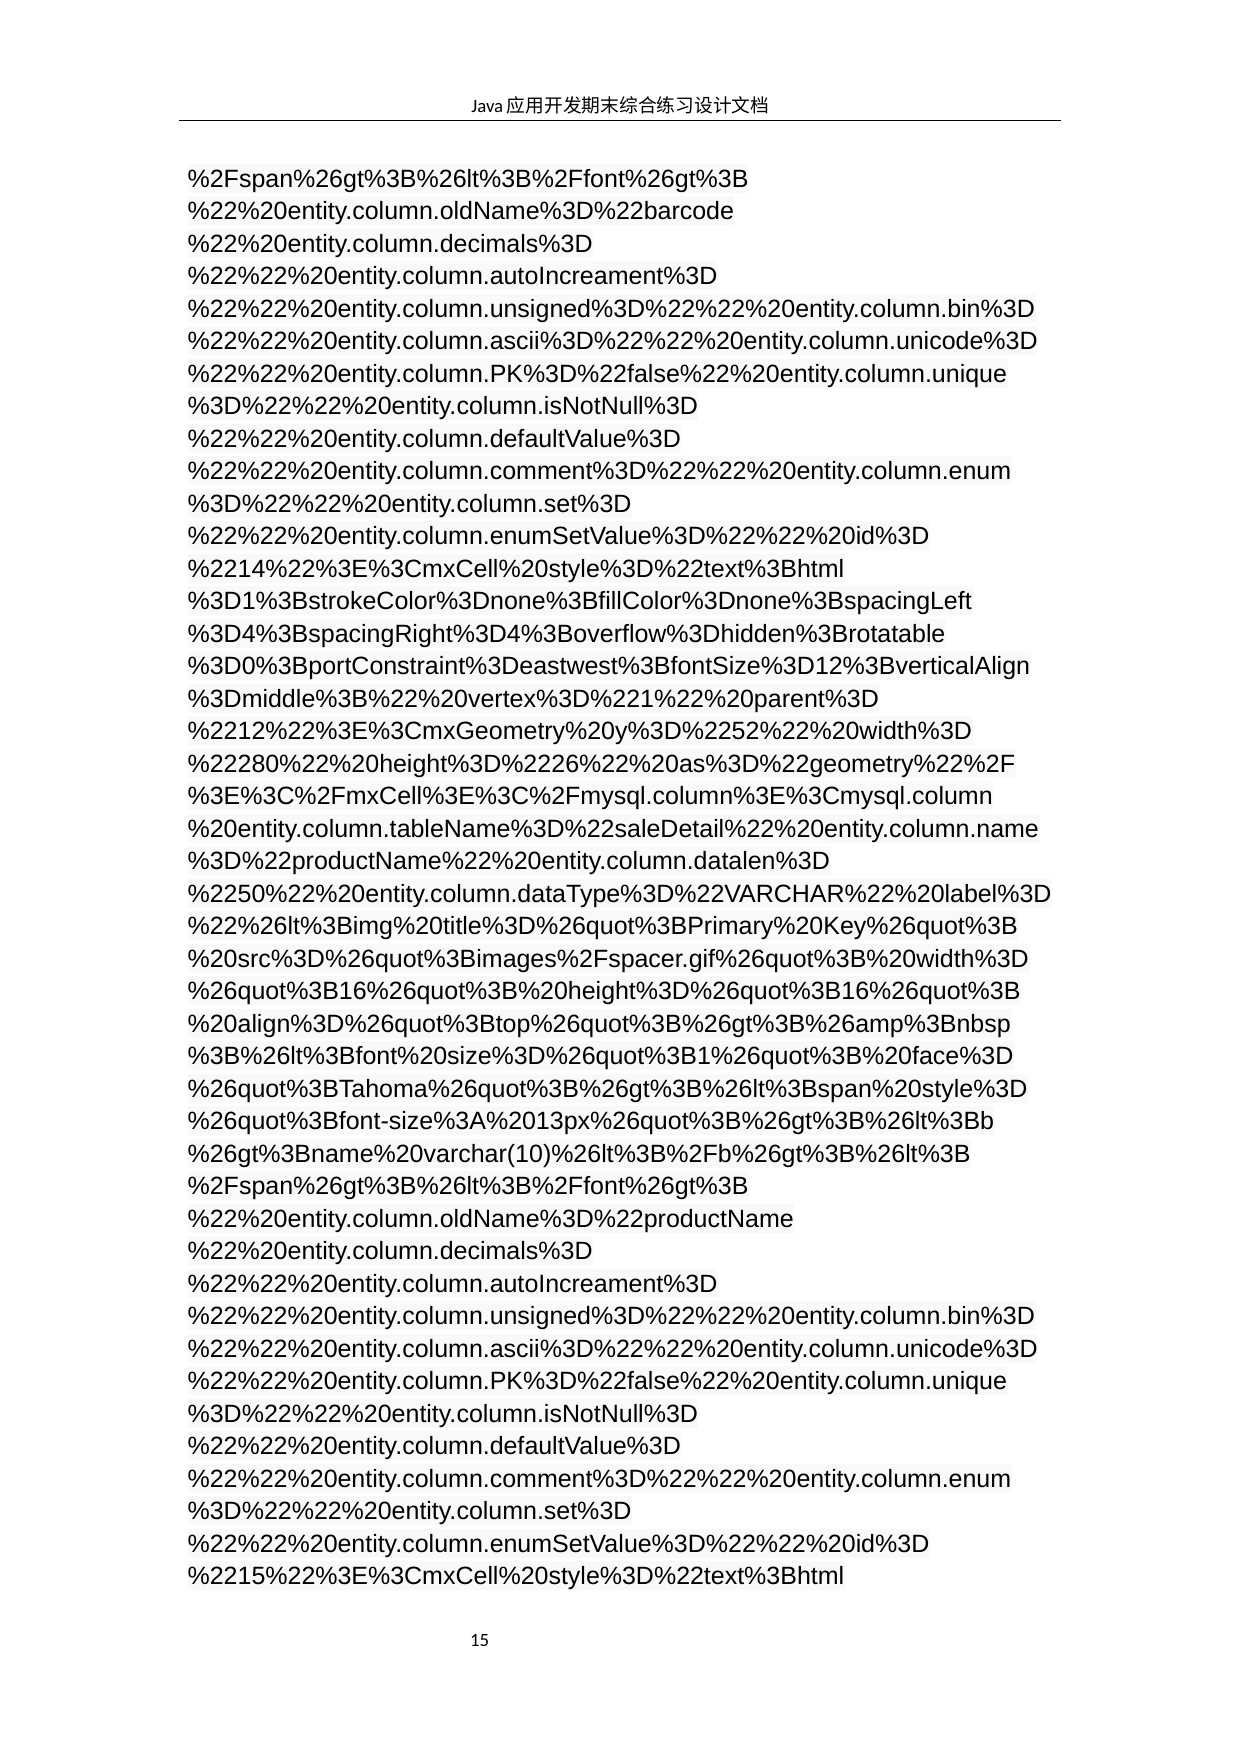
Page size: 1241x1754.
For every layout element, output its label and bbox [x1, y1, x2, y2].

list [187, 162, 1053, 1592]
